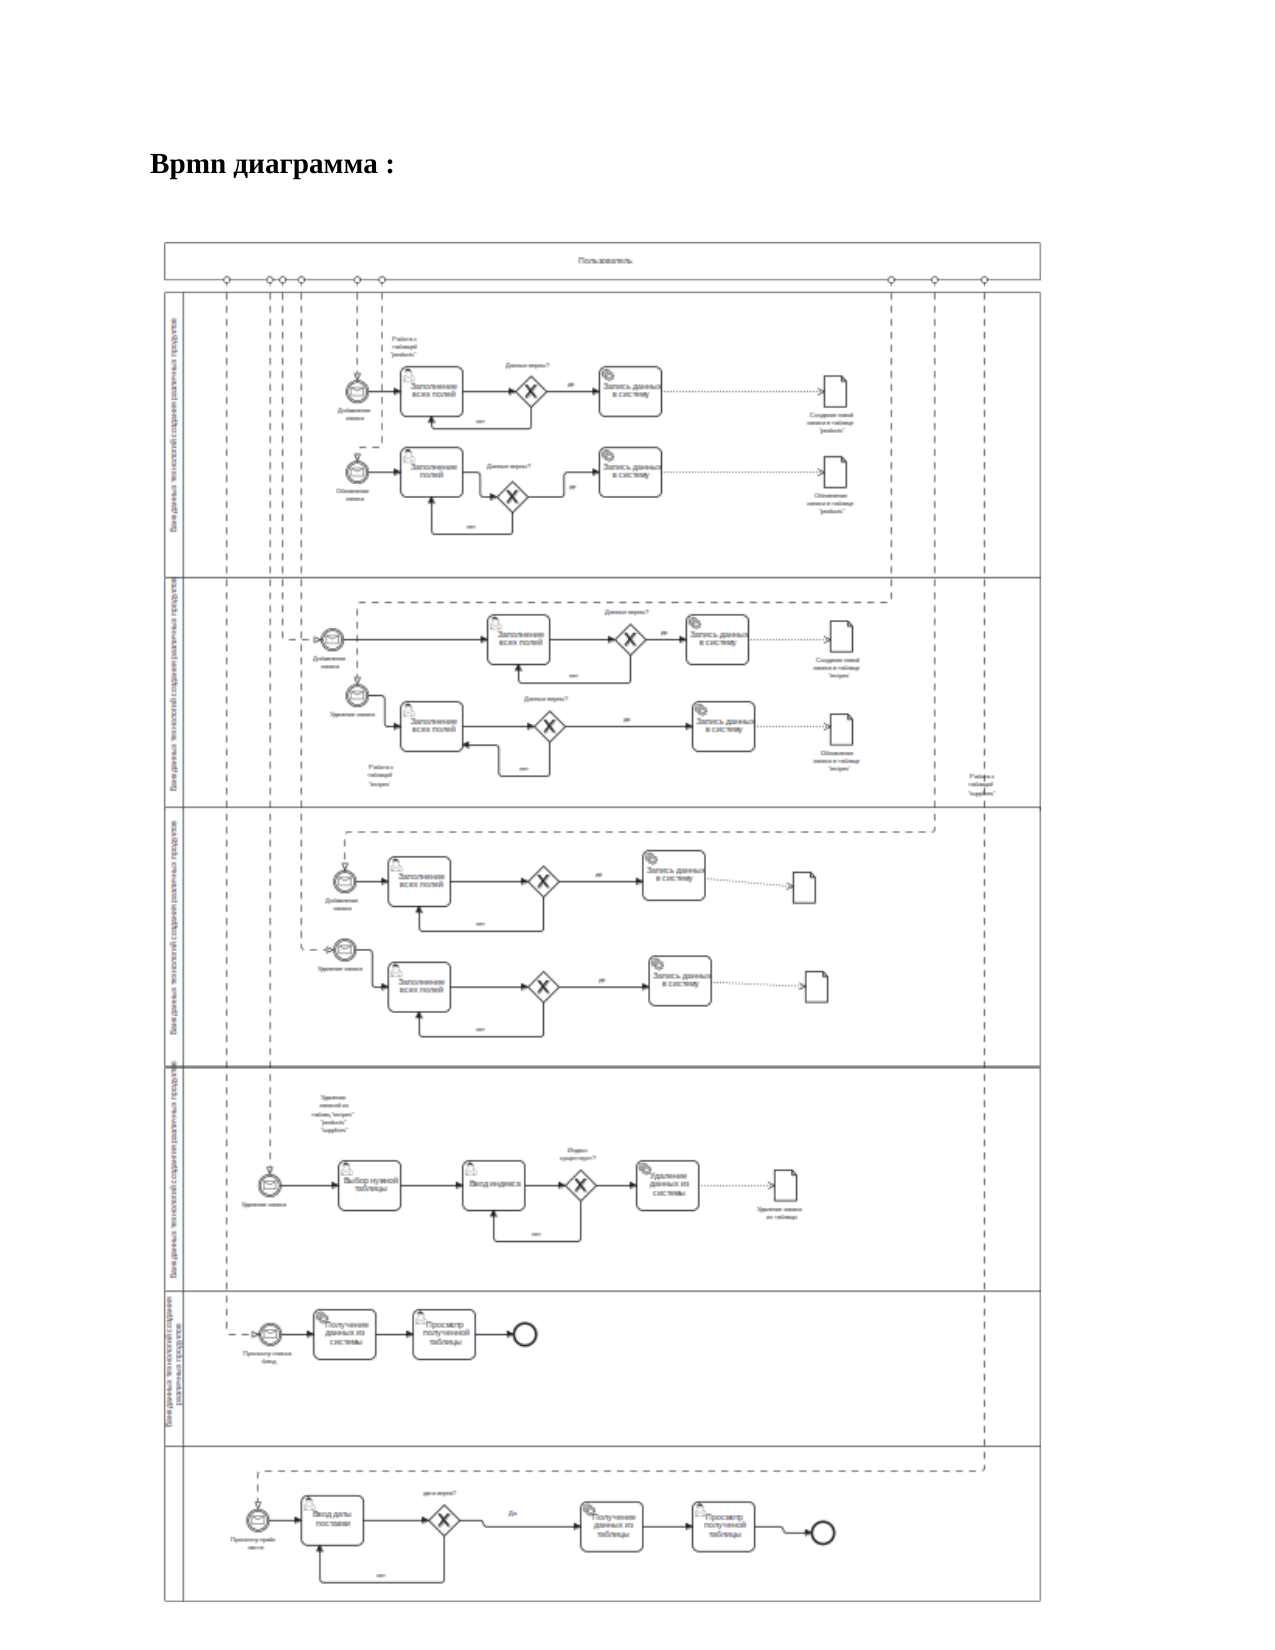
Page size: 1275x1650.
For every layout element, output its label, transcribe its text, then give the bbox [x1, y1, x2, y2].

text Bpmn диаграмма : [150, 146, 1125, 179]
picture [161, 239, 1043, 1604]
